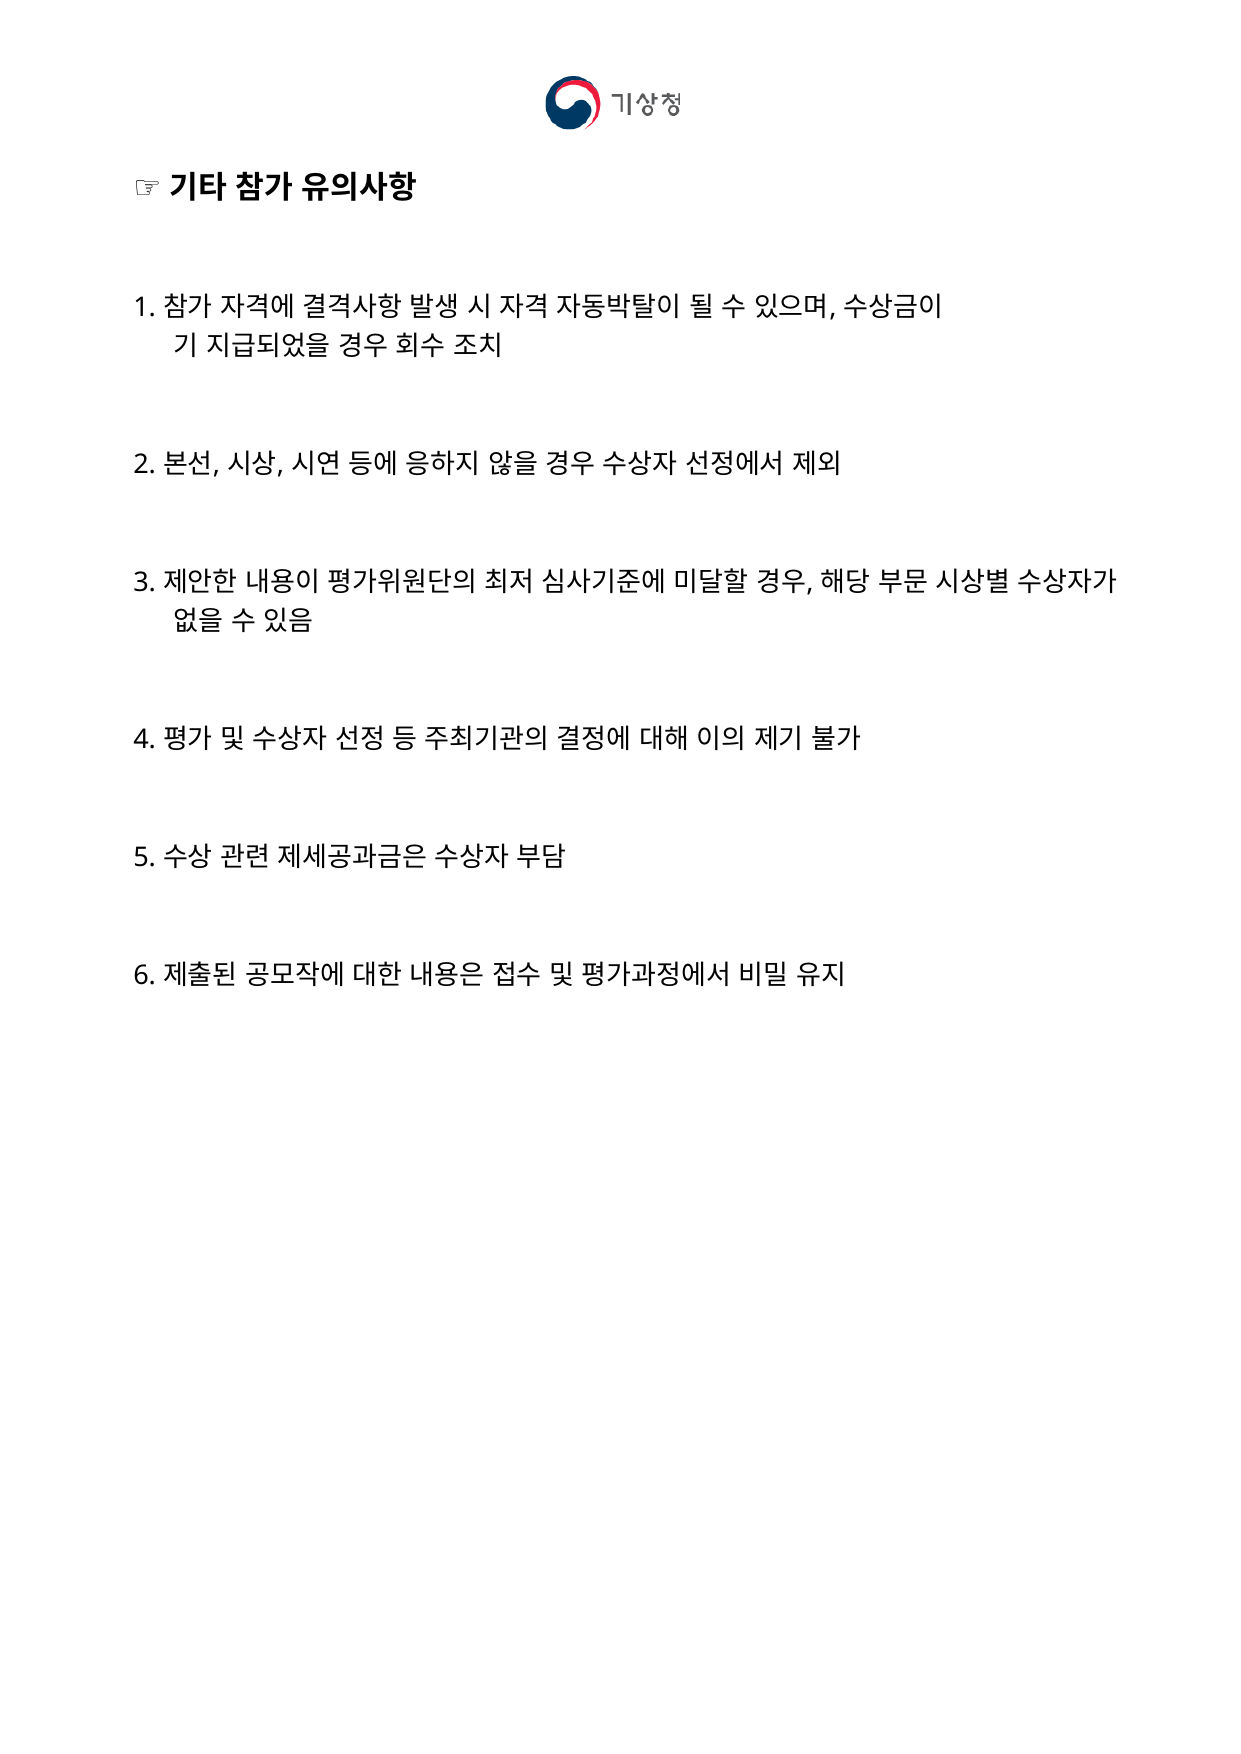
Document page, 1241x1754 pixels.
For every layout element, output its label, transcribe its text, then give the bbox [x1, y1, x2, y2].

text 1. 참가 자격에 결격사항 발생 시 자격 자동박탈이 될 수 있으며, 수상금이 기 지급되었을 경우 회수 조치 [133, 285, 1122, 363]
text 5. 수상 관련 제세공과금은 수상자 부담 [133, 835, 1122, 874]
text 6. 제출된 공모작에 대한 내용은 접수 및 평가과정에서 비밀 유지 [133, 953, 1122, 992]
text 4. 평가 및 수상자 선정 등 주최기관의 결정에 대해 이의 제기 불가 [133, 717, 1122, 756]
picture [545, 76, 680, 130]
text 3. 제안한 내용이 평가위원단의 최저 심사기준에 미달할 경우, 해당 부문 시상별 수상자가 없을 수 있음 [133, 560, 1122, 638]
text 2. 본선, 시상, 시연 등에 응하지 않을 경우 수상자 선정에서 제외 [133, 442, 1122, 481]
text ☞ 기타 참가 유의사항 [133, 162, 1122, 208]
